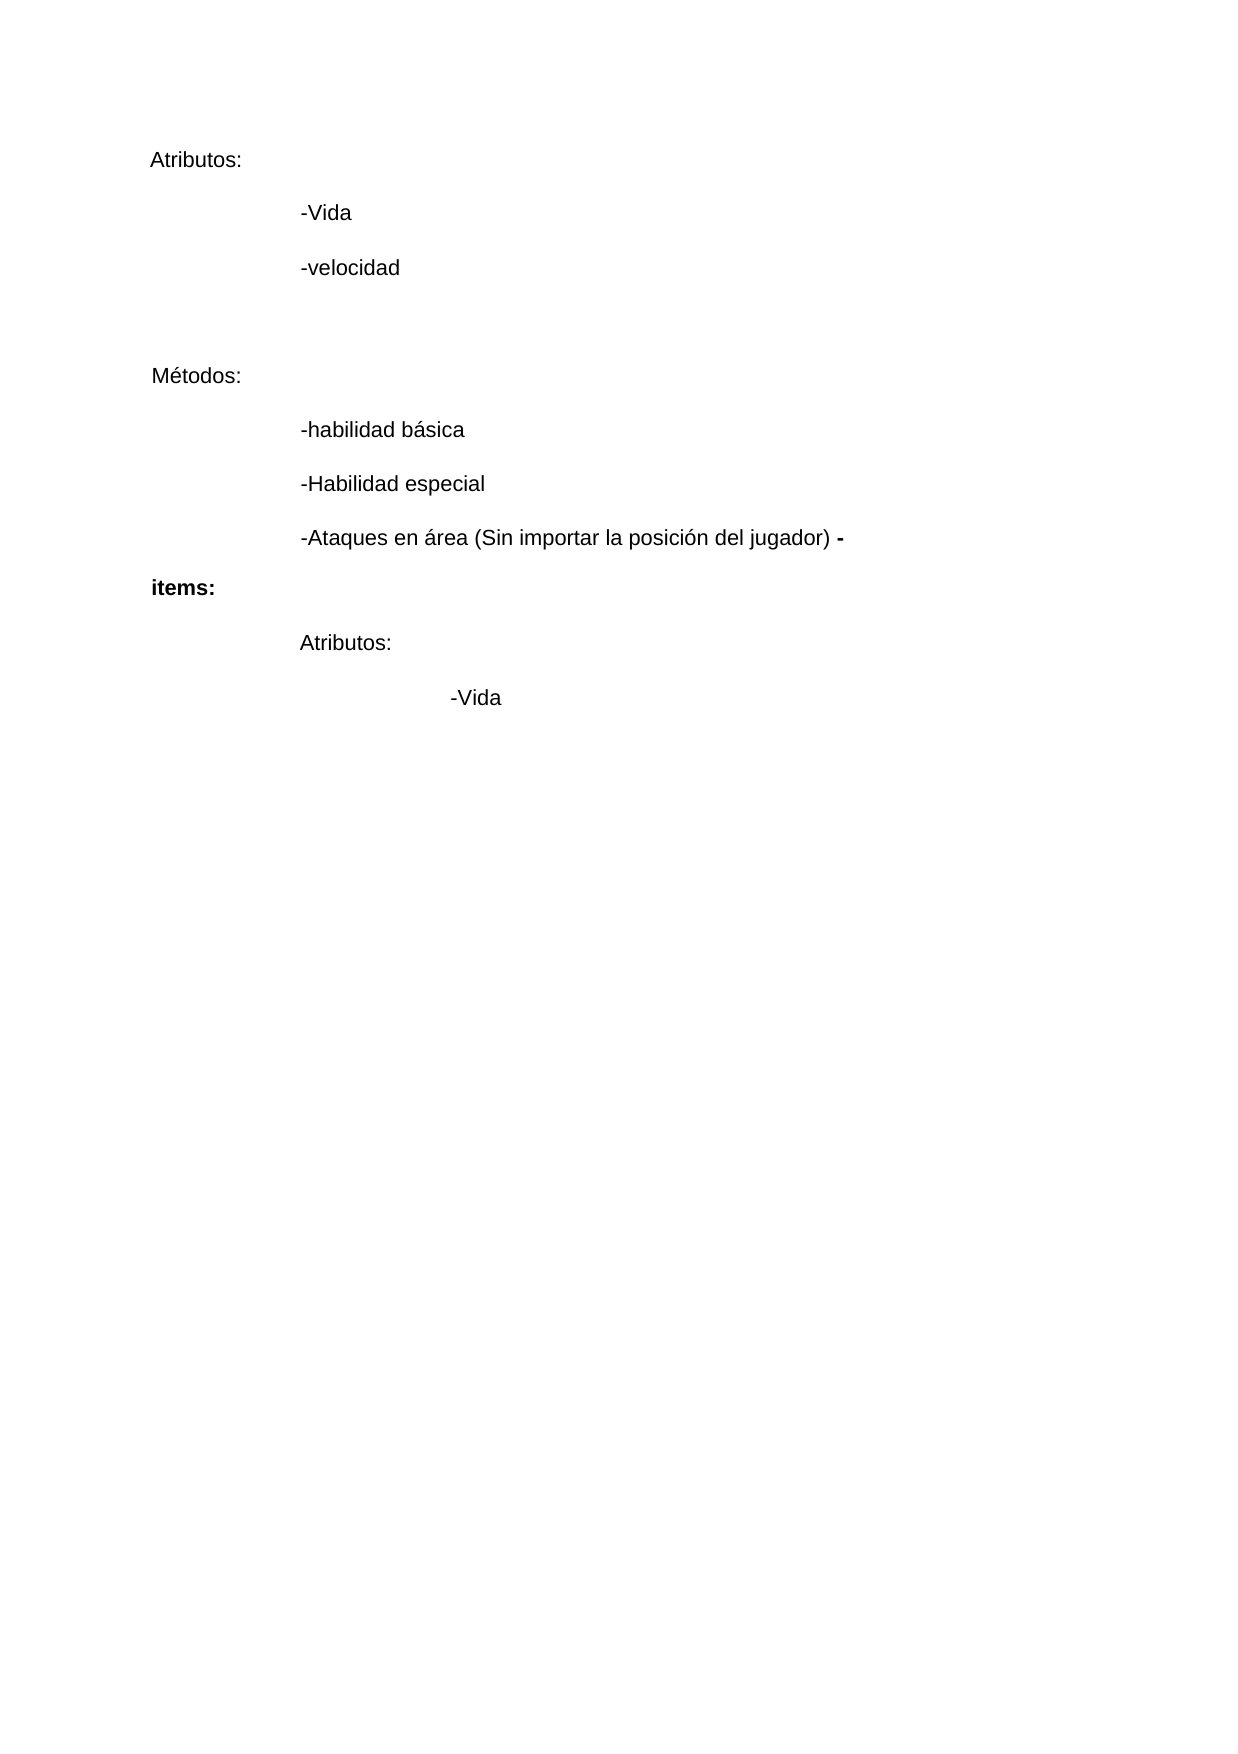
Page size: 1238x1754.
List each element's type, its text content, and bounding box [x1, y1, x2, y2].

text Métodos: [151, 363, 1022, 388]
text -Vida [300, 200, 1022, 226]
text -Habilidad especial [300, 471, 1022, 496]
text -Vida [450, 685, 1022, 710]
text -habilidad básica [300, 417, 1022, 443]
text Atributos: [299, 630, 1022, 655]
text -Ataques en área (Sin importar la posición del jugador) -items: [151, 525, 857, 600]
text Atributos: [150, 147, 1022, 172]
text -velocidad [300, 255, 1022, 280]
